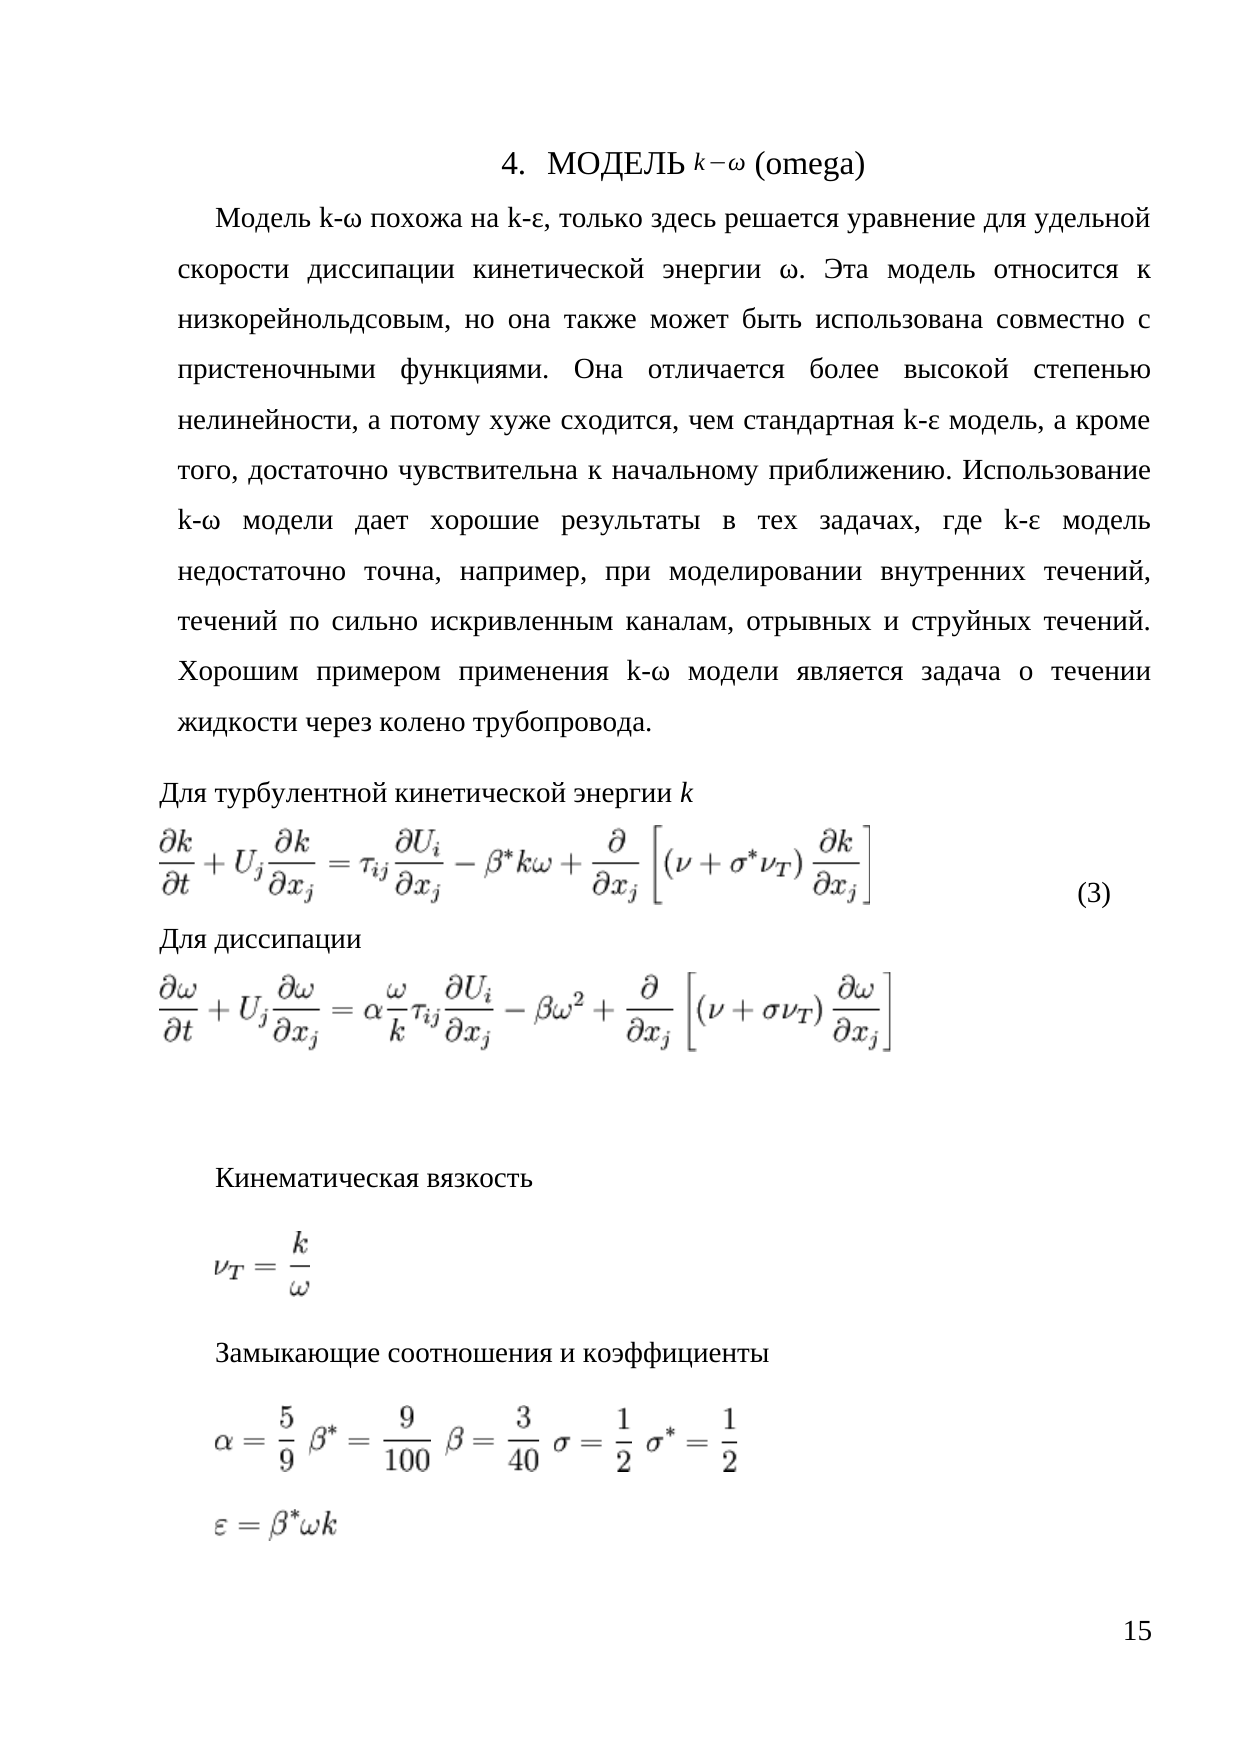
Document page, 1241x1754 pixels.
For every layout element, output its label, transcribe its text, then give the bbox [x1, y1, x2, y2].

picture [646, 1407, 738, 1472]
picture [308, 1405, 431, 1472]
subtitle МОДЕЛЬ (omega) [215, 143, 1152, 181]
text Модель k-ω похожа на k-ε, только здесь решается уравнение для удельной скорости диссипации кинетической энергии ω. Эта модель относится к низкорейнольдсовым, но она также может быть использована совместно с пристеночными функциями. Она отличается более высокой степенью нелинейности, а потому хуже сходится, чем стандартная k-ε модель, а кроме того, достаточно чувствительна к начальному приближению. Использование k-ω модели дает хорошие результаты в тех задачах, где k-ε модель недостаточно точна, например, при моделировании внутренних течений, течений по сильно искривленным каналам, отрывных и струйных течений. Хорошим примером применения k-ω модели является задача о течении жидкости через колено трубопровода. [177, 201, 1152, 737]
picture [553, 1407, 632, 1472]
text Замыкающие соотношения и коэффициенты [177, 1335, 1152, 1368]
picture [214, 1405, 295, 1472]
picture [214, 1231, 310, 1297]
picture [214, 1509, 337, 1541]
picture [445, 1405, 540, 1472]
table_header Для турбулентной кинетической энергии k Для диссипации [148, 775, 1066, 1089]
picture [159, 972, 891, 1052]
table_header (3) [1066, 775, 1181, 1089]
text Кинематическая вязкость [177, 1160, 1152, 1194]
picture [159, 825, 870, 905]
